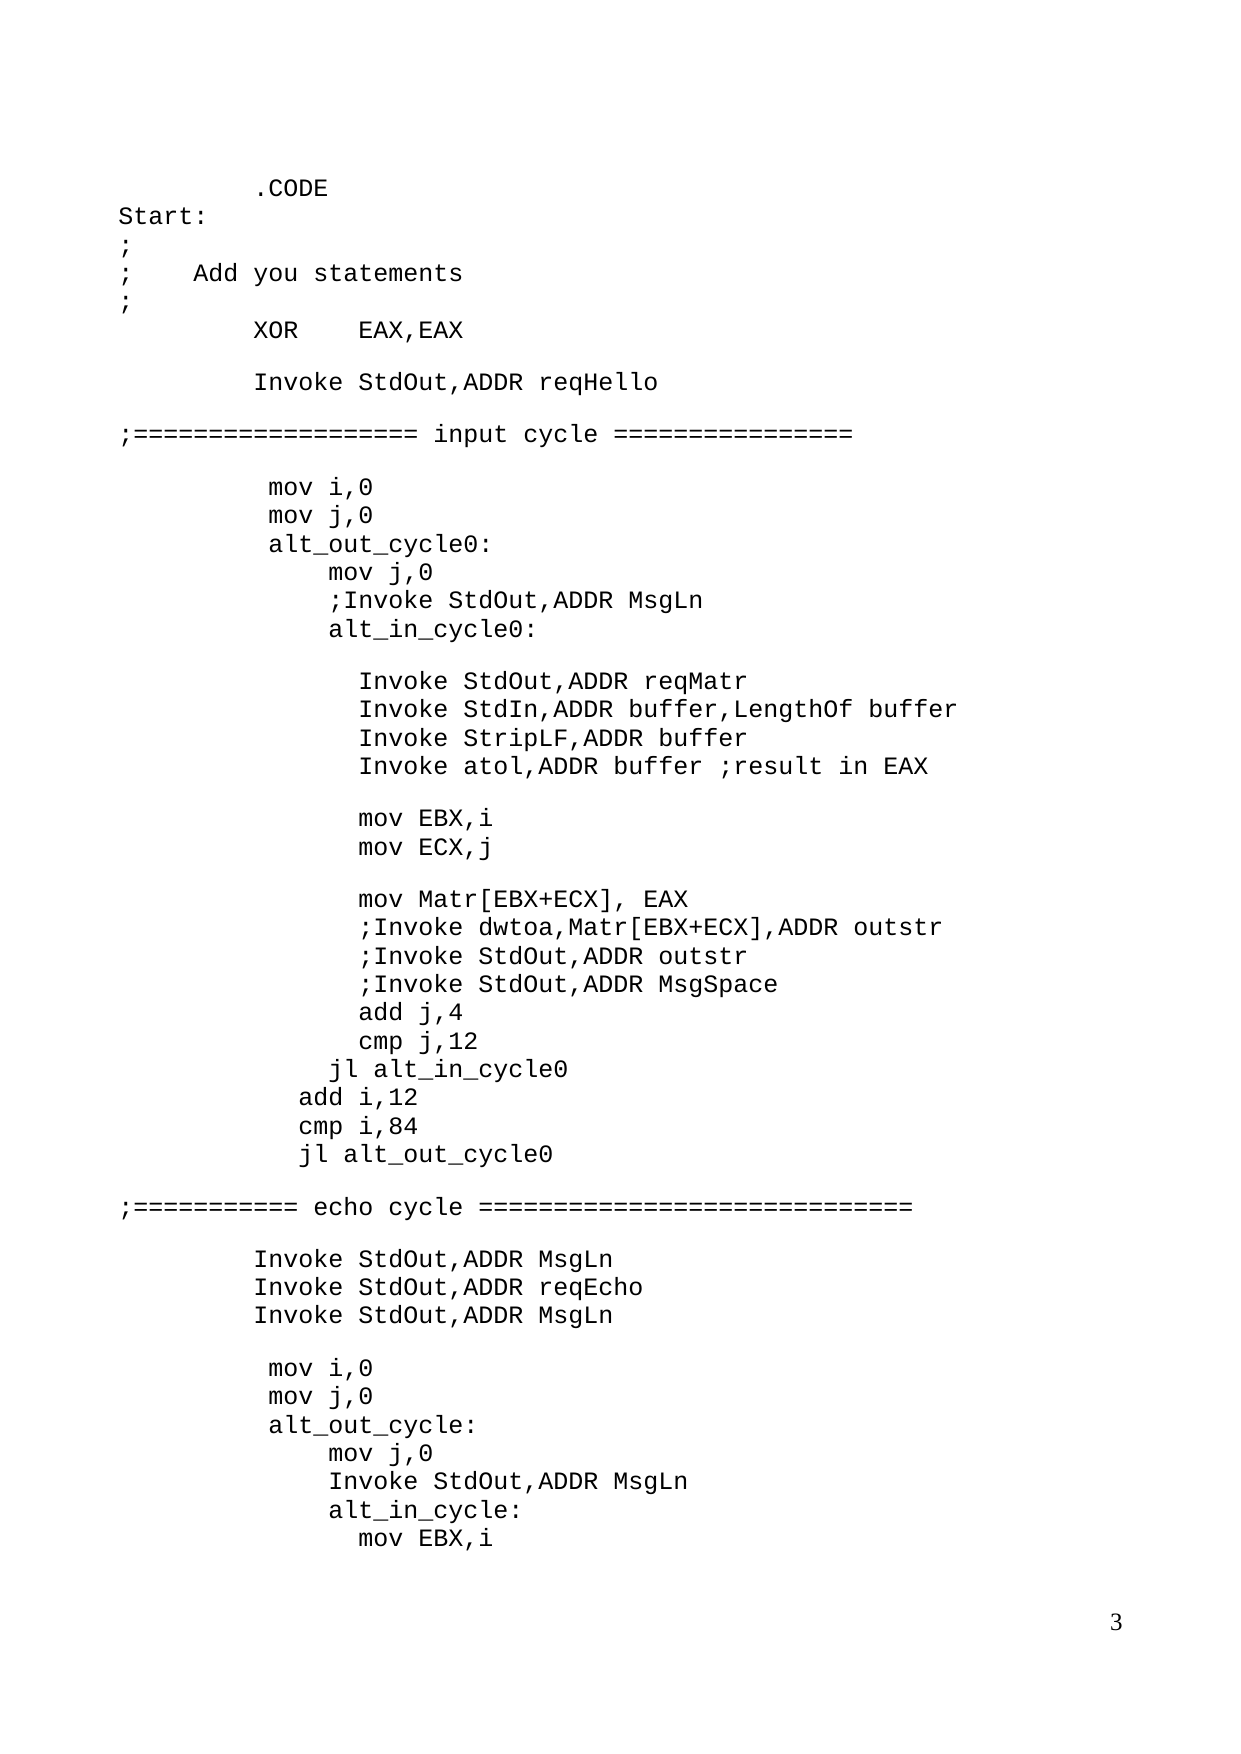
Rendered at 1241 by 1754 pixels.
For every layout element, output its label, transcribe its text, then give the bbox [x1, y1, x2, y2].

text XOR EAX,EAX [118, 317, 1122, 346]
text cmp j,12 [118, 1028, 1122, 1057]
text mov ECX,j [118, 834, 1122, 863]
text ; [118, 289, 1122, 317]
text Invoke StdOut,ADDR reqEcho [118, 1275, 1122, 1303]
text Invoke StripLF,ADDR buffer [118, 725, 1122, 753]
text .CODE [118, 176, 1122, 204]
text add i,12 [118, 1085, 1122, 1113]
text Invoke StdOut,ADDR MsgLn [118, 1469, 1122, 1497]
text ;Invoke StdOut,ADDR outstr [118, 943, 1122, 972]
text Invoke StdOut,ADDR MsgLn [118, 1303, 1122, 1331]
text ;Invoke StdOut,ADDR MsgSpace [118, 972, 1122, 1000]
text jl alt_out_cycle0 [118, 1142, 1122, 1170]
text Start: [118, 204, 1122, 232]
text mov EBX,i [118, 1526, 1122, 1554]
text alt_in_cycle0: [118, 616, 1122, 644]
text add j,4 [118, 1000, 1122, 1028]
text ;Invoke dwtoa,Matr[EBX+ECX],ADDR outstr [118, 915, 1122, 943]
text mov j,0 [118, 1384, 1122, 1412]
text ;=================== input cycle ================ [118, 422, 1122, 450]
text alt_in_cycle: [118, 1497, 1122, 1526]
text mov EBX,i [118, 806, 1122, 834]
text Invoke StdOut,ADDR reqHello [118, 370, 1122, 398]
text mov j,0 [118, 1441, 1122, 1469]
text cmp i,84 [118, 1113, 1122, 1142]
text ; [118, 232, 1122, 261]
text alt_out_cycle0: [118, 531, 1122, 559]
text alt_out_cycle: [118, 1412, 1122, 1441]
text ;=========== echo cycle ============================= [118, 1194, 1122, 1222]
text Invoke StdOut,ADDR MsgLn [118, 1246, 1122, 1275]
text jl alt_in_cycle0 [118, 1057, 1122, 1085]
text mov i,0 [118, 1356, 1122, 1384]
text Invoke StdOut,ADDR reqMatr [118, 668, 1122, 697]
text mov j,0 [118, 559, 1122, 588]
text Invoke StdIn,ADDR buffer,LengthOf buffer [118, 697, 1122, 725]
text ; Add you statements [118, 261, 1122, 289]
text ;Invoke StdOut,ADDR MsgLn [118, 588, 1122, 616]
text mov j,0 [118, 503, 1122, 531]
text mov Matr[EBX+ECX], EAX [118, 887, 1122, 915]
text Invoke atol,ADDR buffer ;result in EAX [118, 753, 1122, 782]
text mov i,0 [118, 474, 1122, 503]
